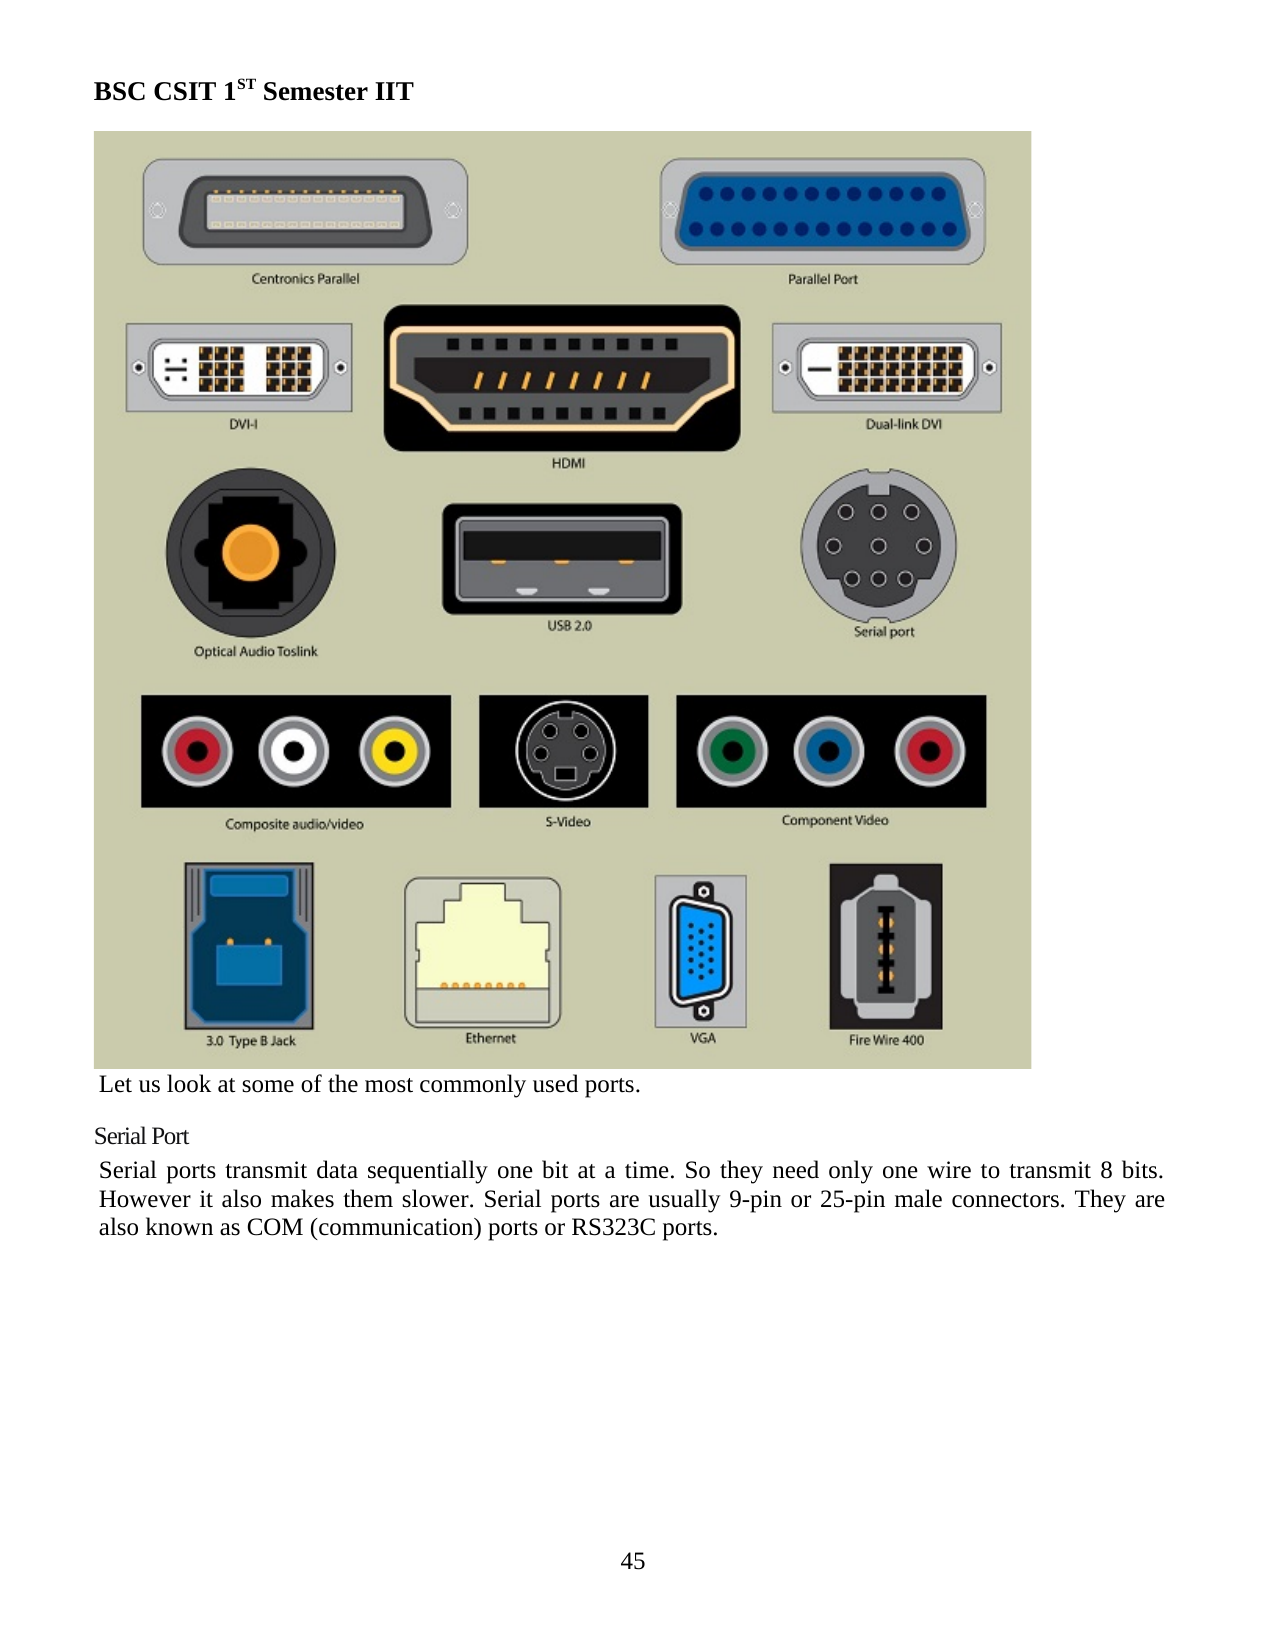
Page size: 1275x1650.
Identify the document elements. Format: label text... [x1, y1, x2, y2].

text Let us look at some of the most commonly used ports. [99, 1069, 1167, 1097]
text Serial ports transmit data sequentially one bit at a time. So they need only one wire to transmit 8 bits. However it also makes them slower. Serial ports are usually 9-pin or 25-pin male connectors. They are also known as COM (communication) ports or RS323C ports. [99, 1155, 1167, 1241]
text Serial Port [94, 1112, 1167, 1150]
picture [93, 131, 1032, 1069]
